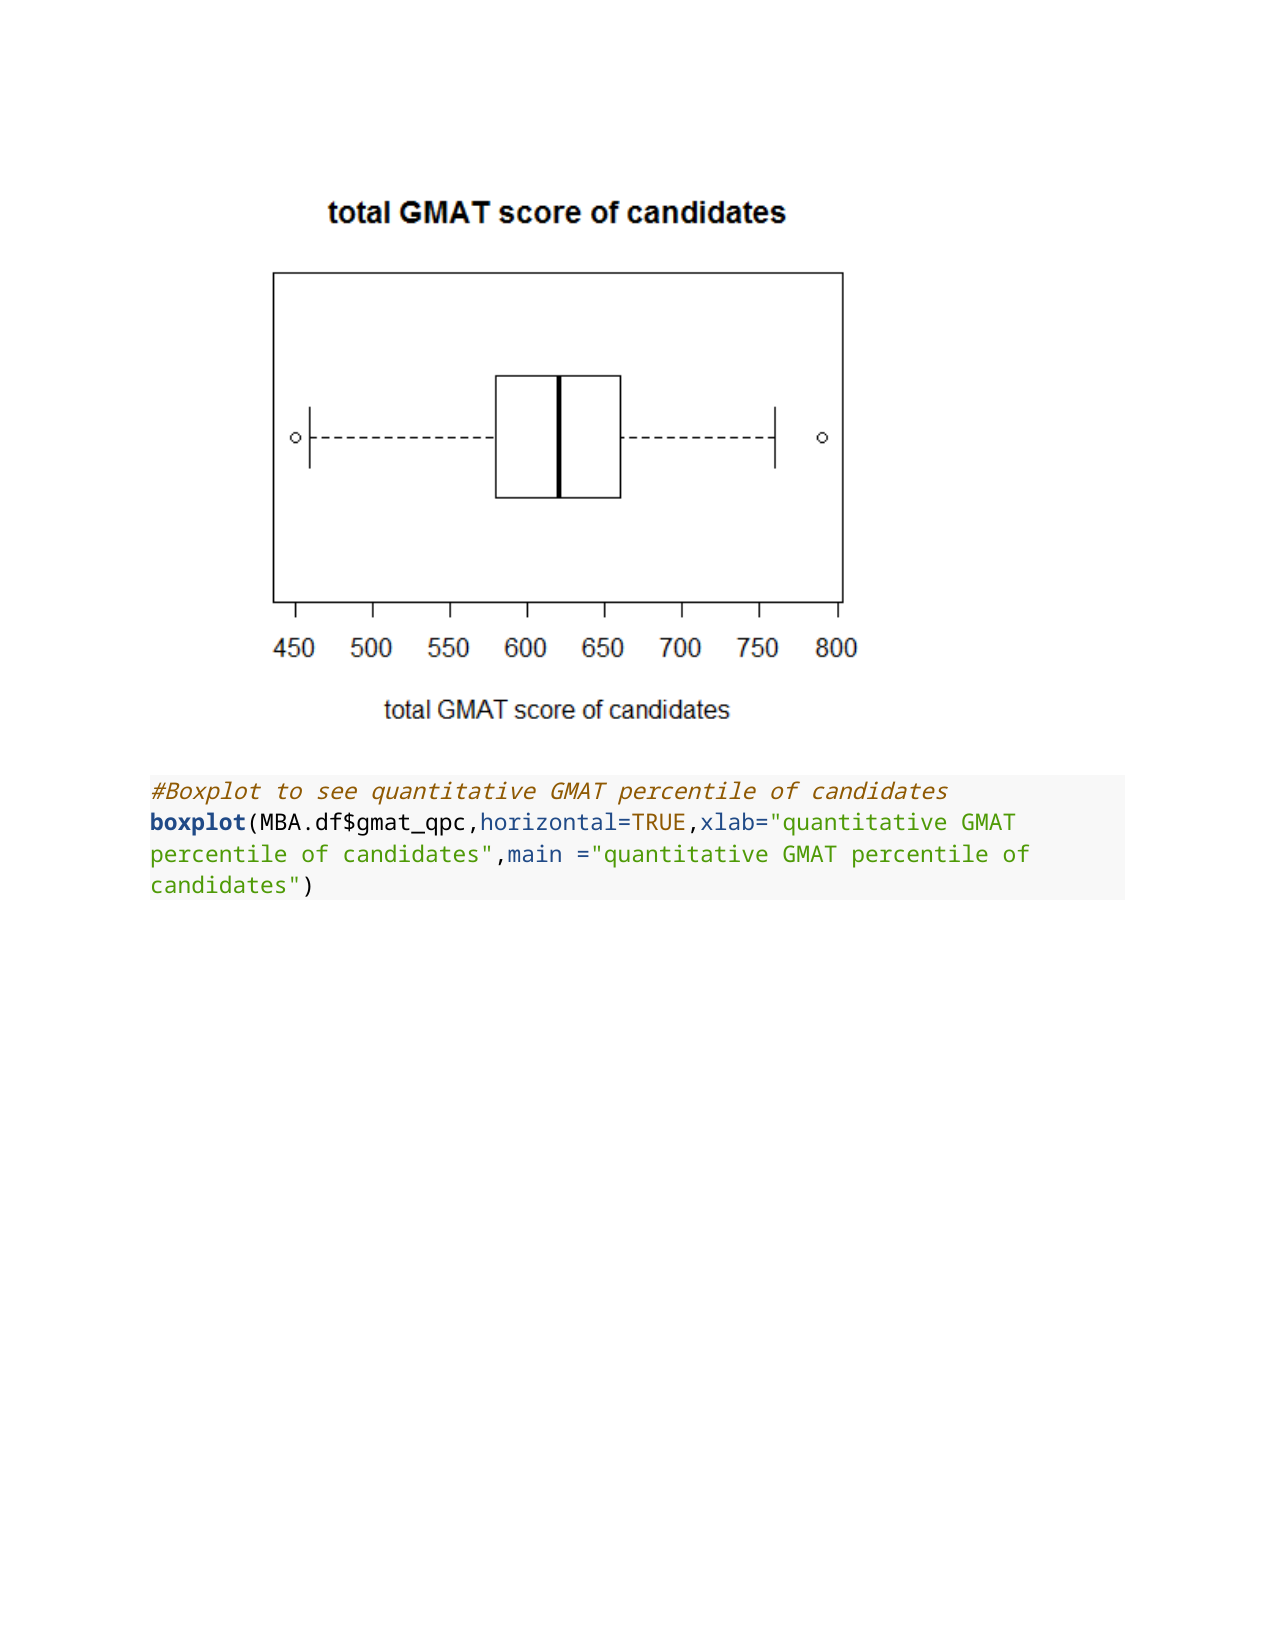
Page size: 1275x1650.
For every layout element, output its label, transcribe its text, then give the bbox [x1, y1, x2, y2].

text #Boxplot to see quantitative GMAT percentile of candidates boxplot(MBA.df$gmat_qpc,horizontal=TRUE,xlab="quantitative GMAT percentile of candidates",main ="quantitative GMAT percentile of candidates") [150, 775, 1125, 900]
picture [150, 150, 907, 757]
